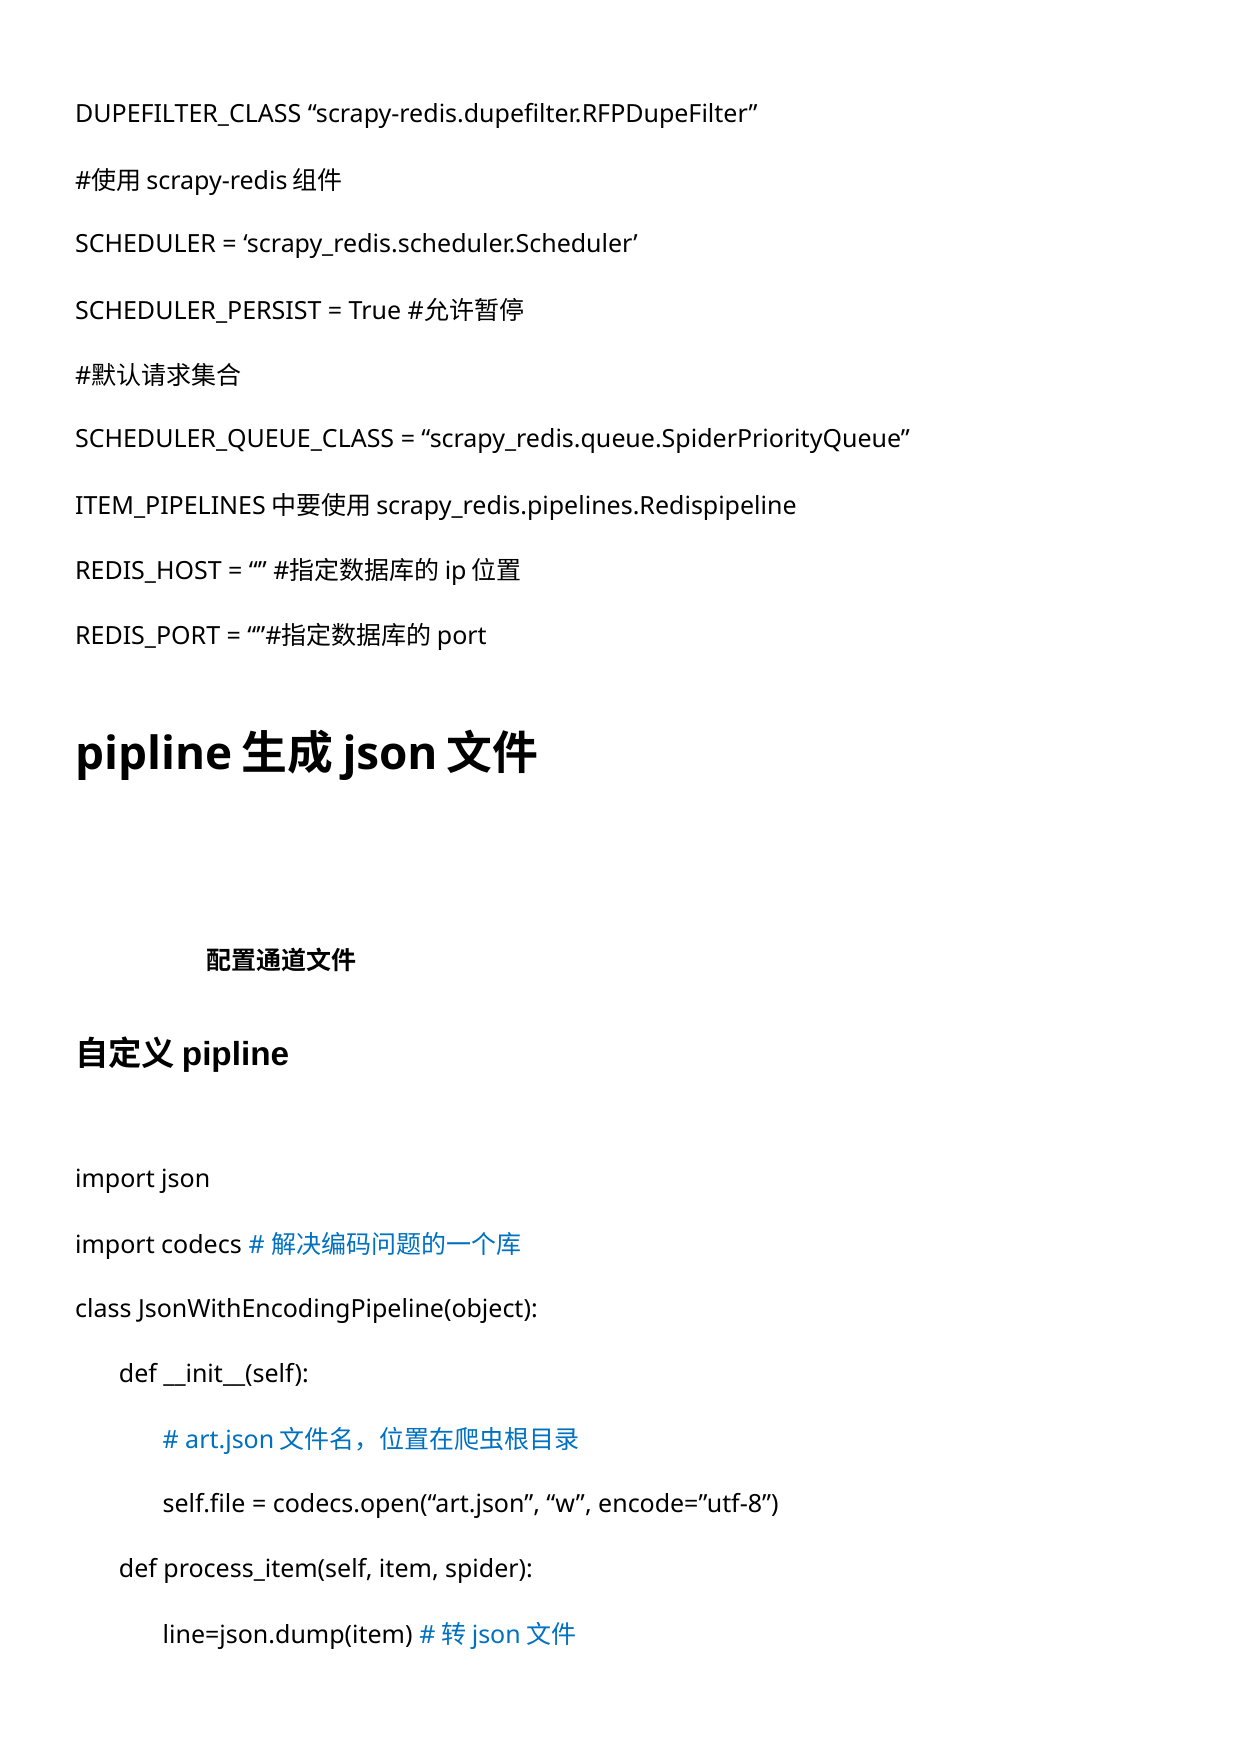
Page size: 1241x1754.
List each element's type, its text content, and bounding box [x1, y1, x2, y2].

text import codecs # 解决编码问题的一个库 [75, 1210, 1165, 1275]
text DUPEFILTER_CLASS “scrapy-redis.dupefilter.RFPDupeFilter” [75, 81, 1165, 146]
text # art.json文件名，位置在爬虫根目录 [119, 1405, 1165, 1470]
text import json [75, 1145, 1165, 1210]
text SCHEDULER_QUEUE_CLASS = “scrapy_redis.queue.SpiderPriorityQueue” [75, 406, 1165, 471]
text REDIS_PORT = “”#指定数据库的port [75, 601, 1165, 666]
text SCHEDULER_PERSIST = True #允许暂停 [75, 276, 1165, 341]
text self.file = codecs.open(“art.json”, “w”, encode=”utf-8”) [119, 1470, 1165, 1535]
text class JsonWithEncodingPipeline(object): [75, 1275, 1165, 1340]
text def __init__(self): [75, 1340, 1165, 1405]
text line=json.dump(item) # 转json文件 [119, 1600, 1165, 1665]
text #使用scrapy-redis组件 [75, 146, 1165, 211]
text def process_item(self, item, spider): [75, 1535, 1165, 1600]
text REDIS_HOST = “” #指定数据库的ip位置 [75, 536, 1165, 601]
subtitle 自定义pipline [75, 1018, 1165, 1083]
text 配置通道文件 [162, 926, 1165, 991]
text SCHEDULER = ‘scrapy_redis.scheduler.Scheduler’ [75, 211, 1165, 276]
text #默认请求集合 [75, 341, 1165, 406]
text ITEM_PIPELINES中要使用scrapy_redis.pipelines.Redispipeline [75, 471, 1165, 536]
subtitle pipline生成json文件 [75, 701, 1165, 799]
